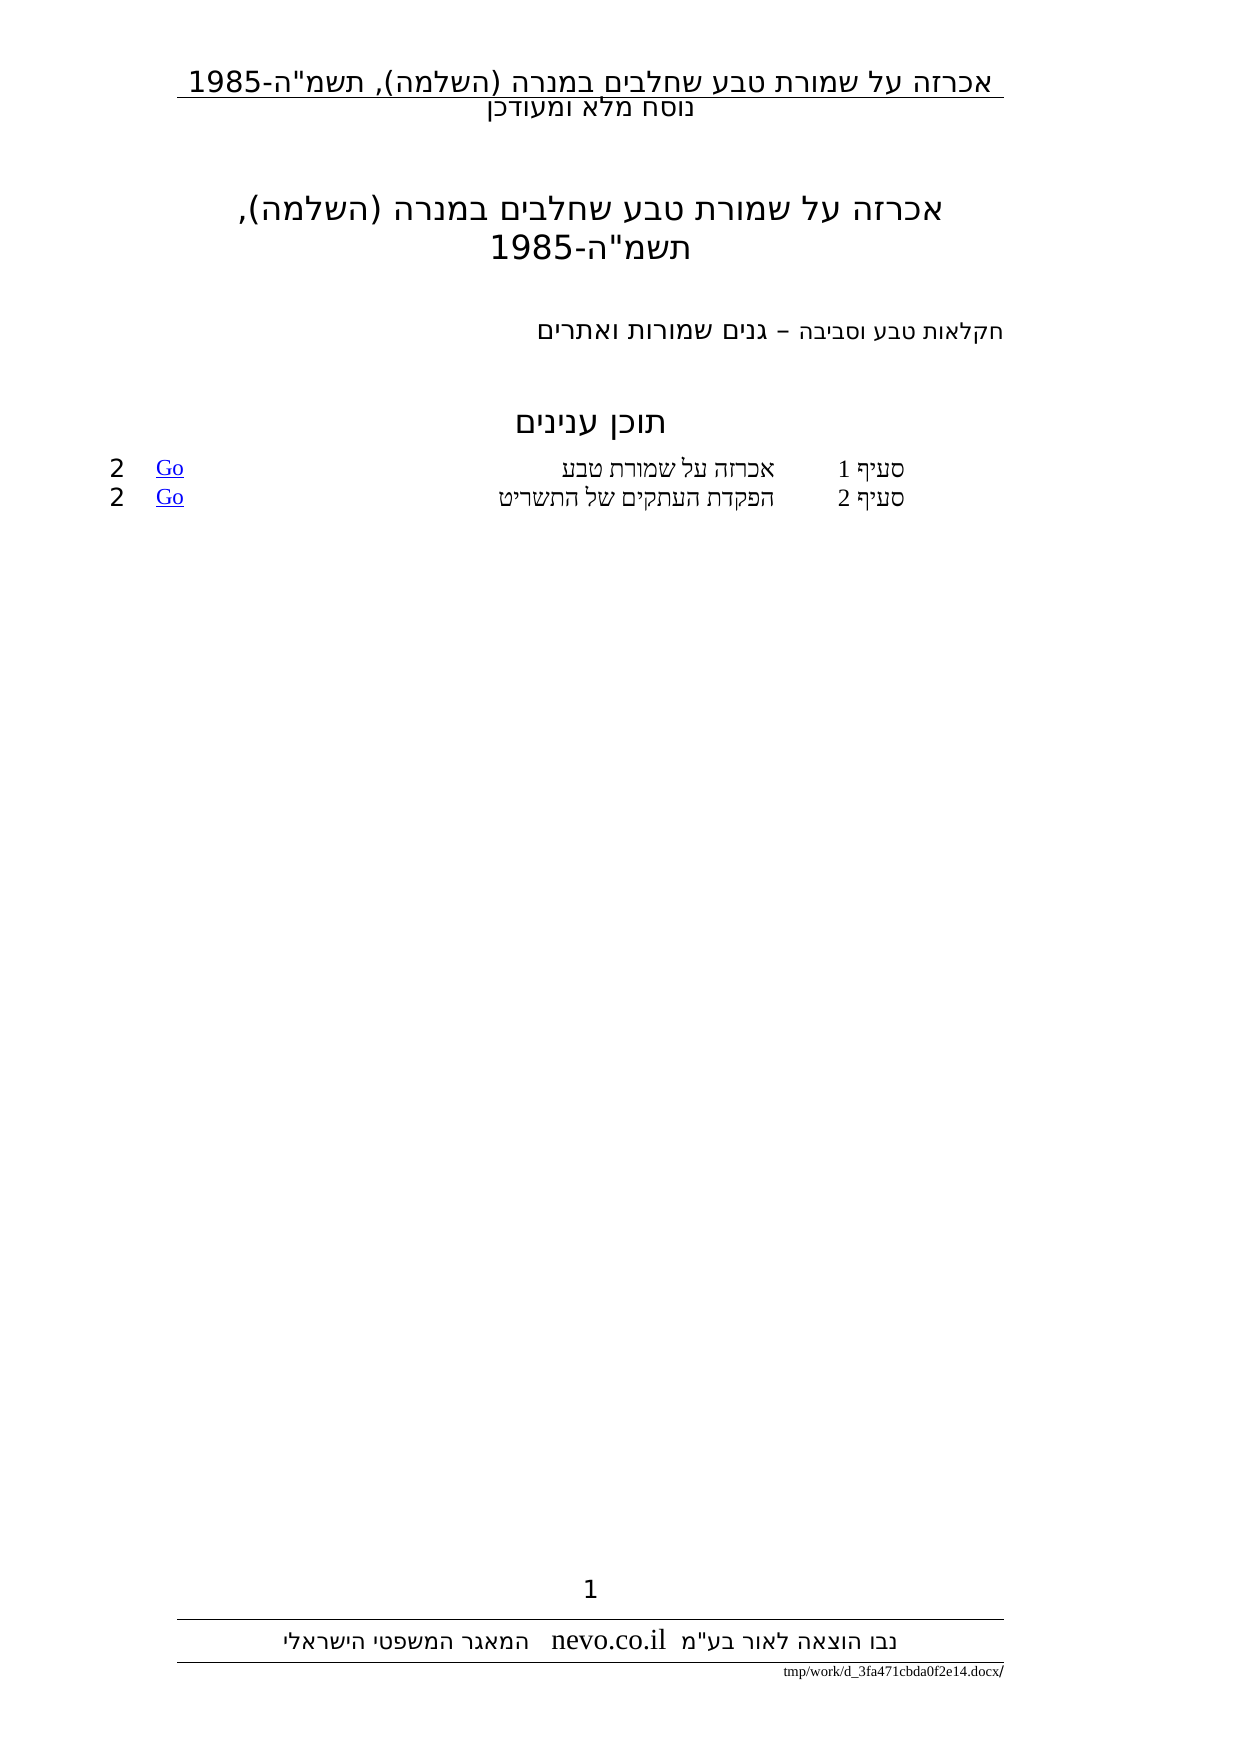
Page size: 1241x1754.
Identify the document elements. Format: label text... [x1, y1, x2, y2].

table_cell 2 [48, 483, 136, 512]
table_header אכרזה על שמורת טבע [195, 454, 786, 483]
table_cell סעיף 2 [786, 483, 916, 512]
text חקלאות טבע וסביבה – גנים שמורות ואתרים [59, 315, 1004, 346]
text אכרזה על שמורת טבע שחלבים במנרה (השלמה), תשמ"ה-1985 [177, 189, 1004, 267]
table_header Go [136, 454, 195, 483]
table_cell Go [136, 483, 195, 512]
table_header סעיף 1 [786, 454, 916, 483]
table_cell הפקדת העתקים של התשריט [195, 483, 786, 512]
text תוכן ענינים [177, 402, 1004, 441]
table_header 2 [48, 454, 136, 483]
